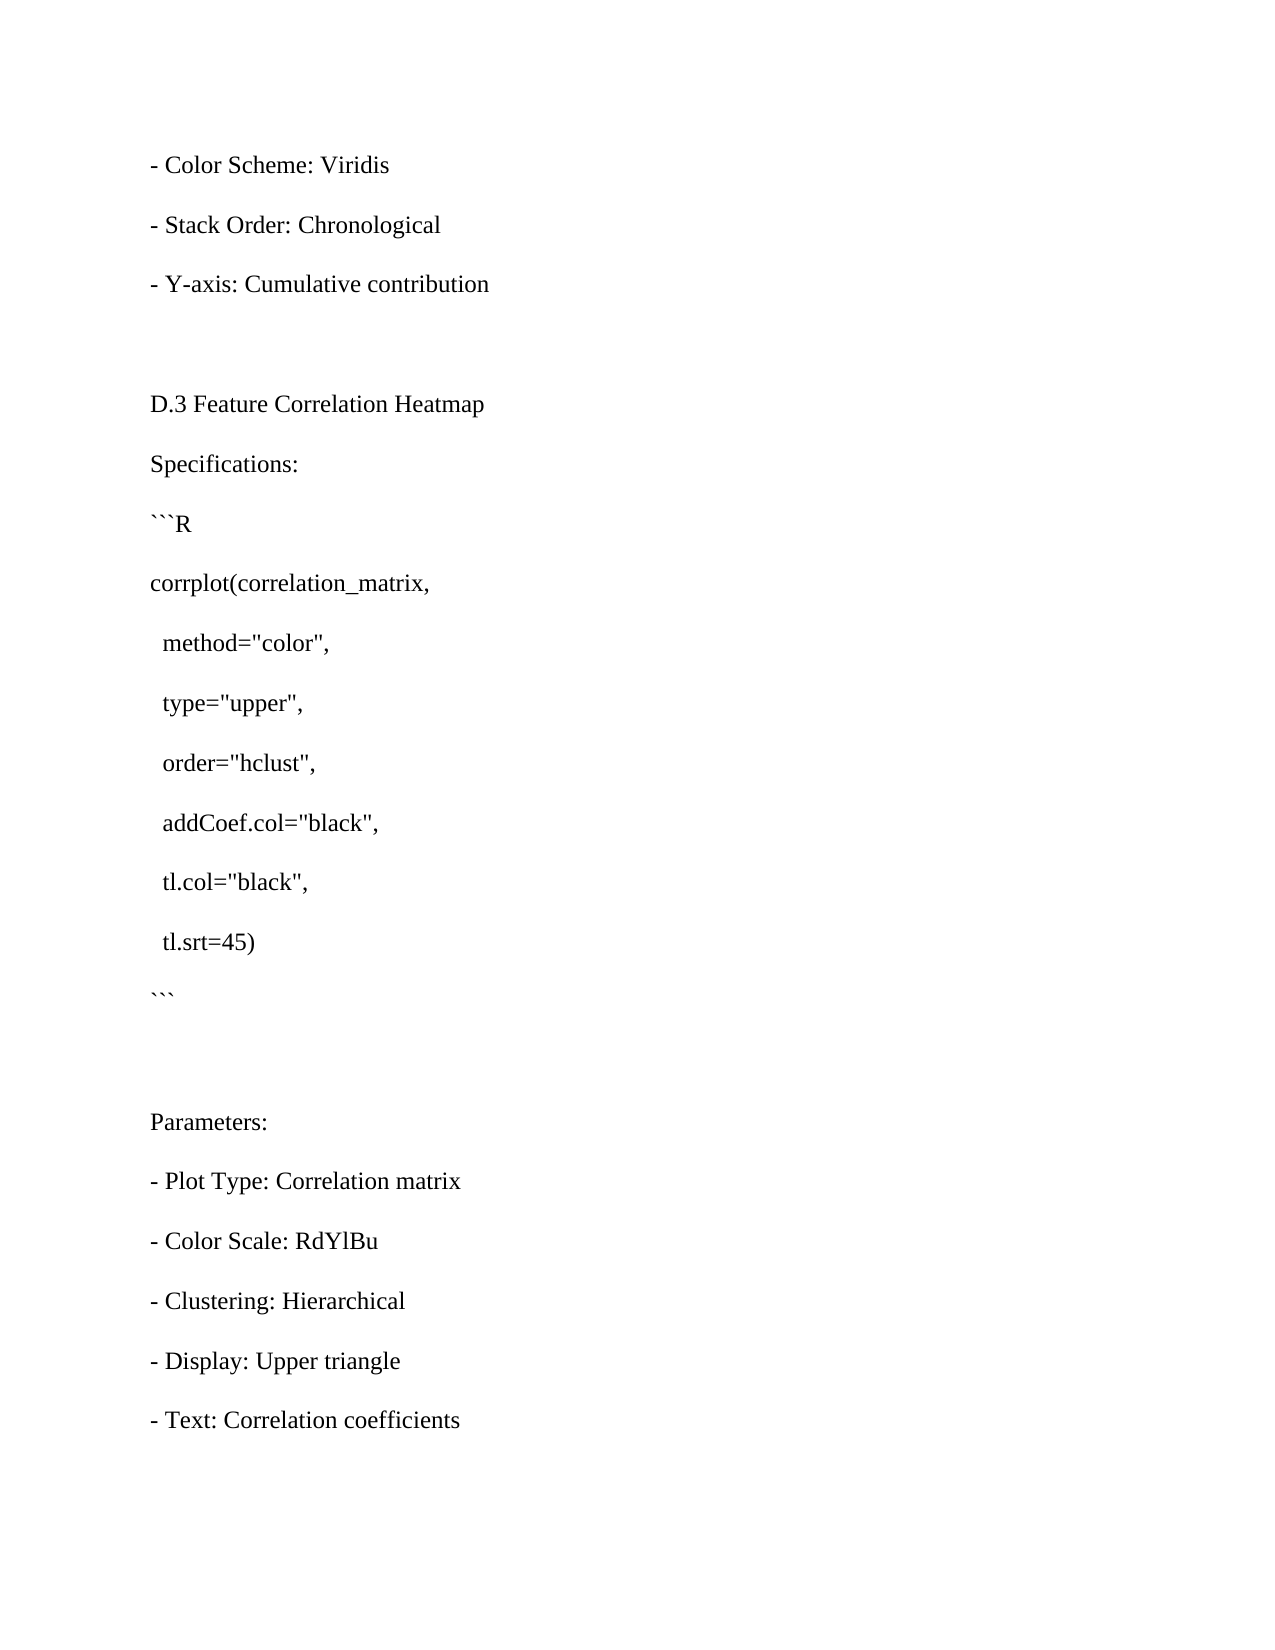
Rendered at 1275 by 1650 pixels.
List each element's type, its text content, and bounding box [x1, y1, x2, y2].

text type="upper", [150, 688, 1125, 717]
text - Plot Type: Correlation matrix [150, 1166, 1125, 1195]
text addCoef.col="black", [150, 808, 1125, 836]
text ``` [150, 987, 1125, 1016]
text - Color Scheme: Viridis [150, 150, 1125, 179]
text - Clustering: Hierarchical [150, 1286, 1125, 1315]
text Parameters: [150, 1107, 1125, 1135]
text - Stack Order: Chronological [150, 210, 1125, 238]
text - Display: Upper triangle [150, 1346, 1125, 1374]
text tl.col="black", [150, 867, 1125, 896]
text corrplot(correlation_matrix, [150, 568, 1125, 597]
text method="color", [150, 628, 1125, 657]
text - Color Scale: RdYlBu [150, 1226, 1125, 1255]
text - Y-axis: Cumulative contribution [150, 269, 1125, 298]
text - Text: Correlation coefficients [150, 1406, 1125, 1434]
text Specifications: [150, 449, 1125, 478]
text tl.srt=45) [150, 927, 1125, 956]
text ```R [150, 509, 1125, 537]
text D.3 Feature Correlation Heatmap [150, 389, 1125, 418]
text order="hclust", [150, 748, 1125, 777]
